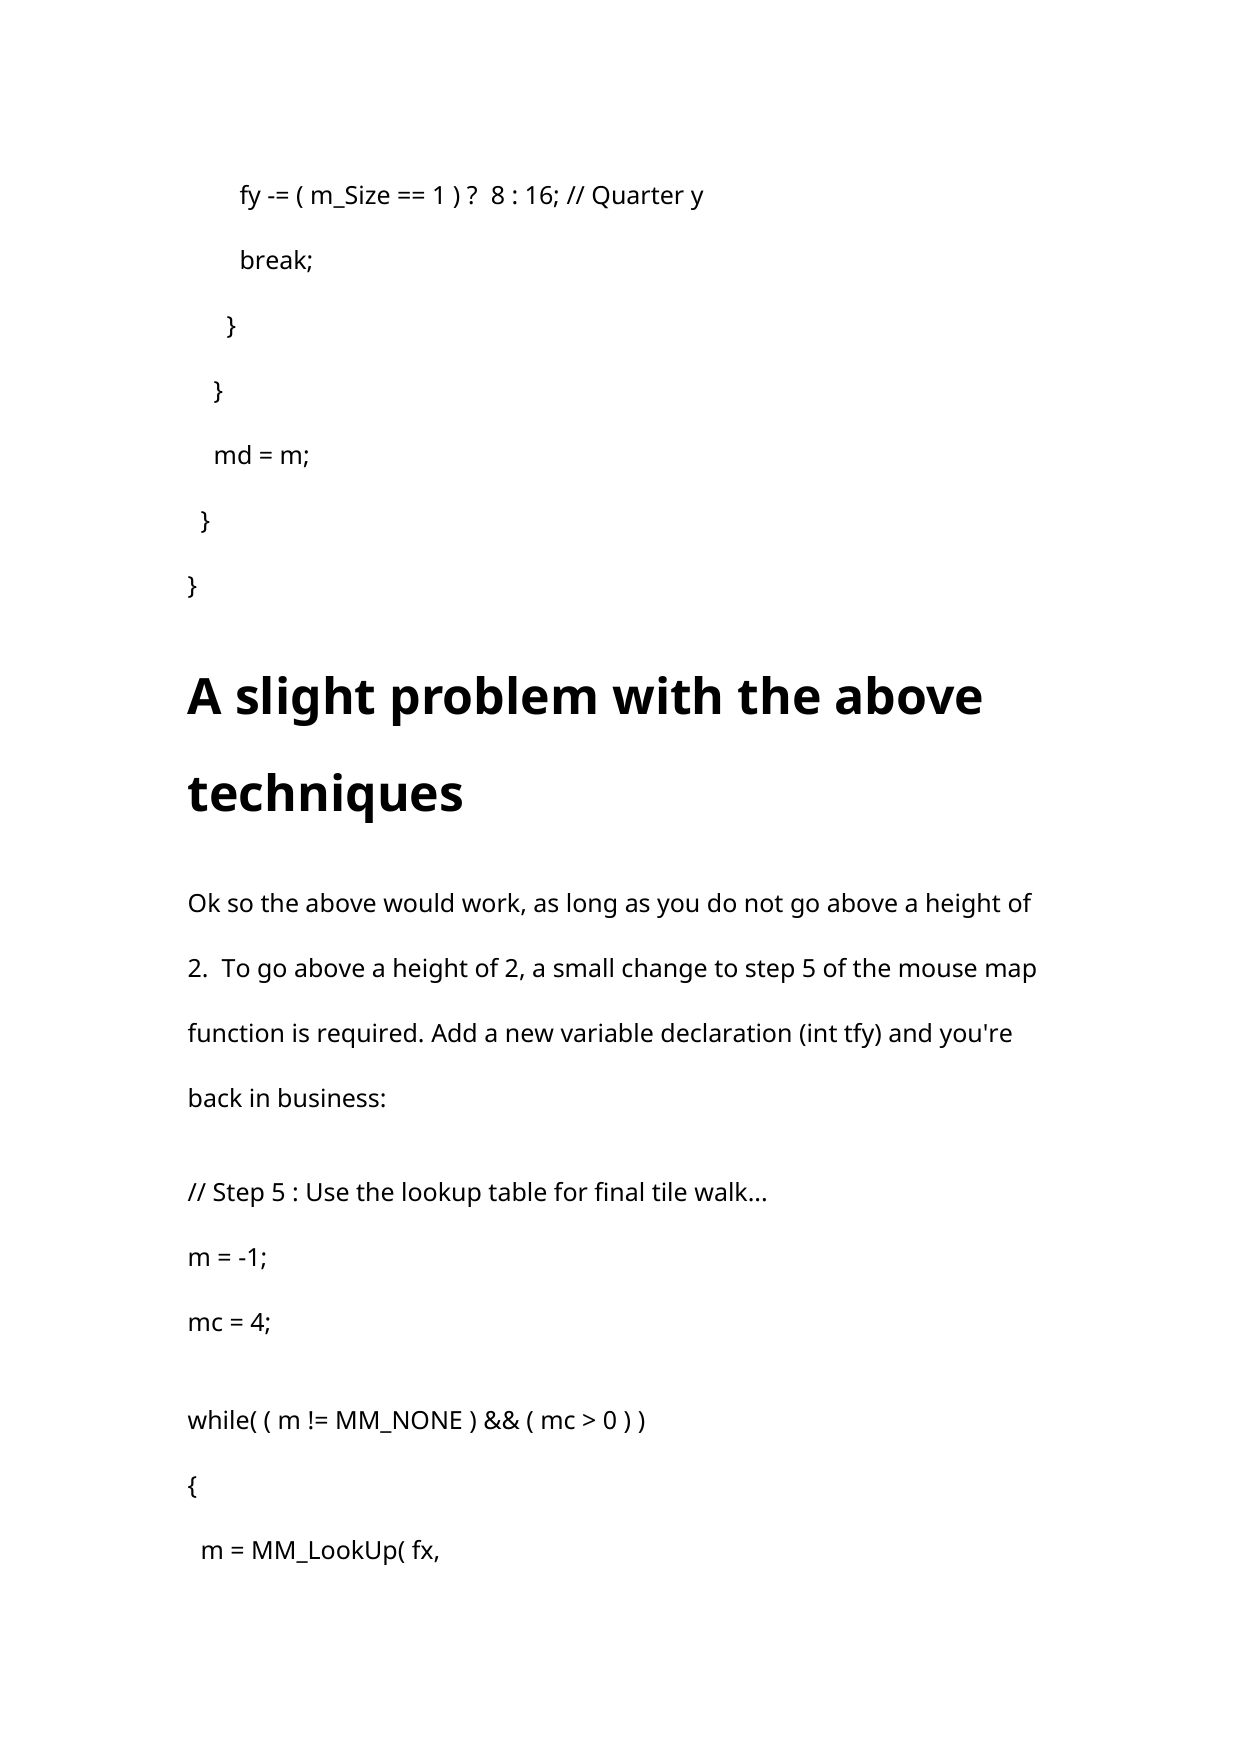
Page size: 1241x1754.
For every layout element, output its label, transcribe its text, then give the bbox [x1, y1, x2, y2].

text while( ( m != MM_NONE ) && ( mc > 0 ) ) [187, 1387, 1053, 1452]
text } [187, 487, 1053, 552]
text md = m; [187, 422, 1053, 487]
text } [187, 292, 1053, 357]
text m = -1; [187, 1224, 1053, 1289]
text mc = 4; [187, 1289, 1053, 1354]
text } [187, 357, 1053, 422]
text fy -= ( m_Size == 1 ) ? 8 : 16; // Quarter y [187, 162, 1053, 227]
text m = MM_LookUp( fx, [187, 1517, 1053, 1582]
text // Step 5 : Use the lookup table for final tile walk... [187, 1159, 1053, 1224]
text } [187, 552, 1053, 617]
text { [187, 1452, 1053, 1517]
text Ok so the above would work, as long as you do not go above a height of 2. To go above a height of 2, a small change to step 5 of the mouse map function is required. Add a new variable declaration (int tfy) and you're back in business: [187, 870, 1053, 1130]
text break; [187, 227, 1053, 292]
text A slight problem with the above techniques [187, 646, 1053, 841]
